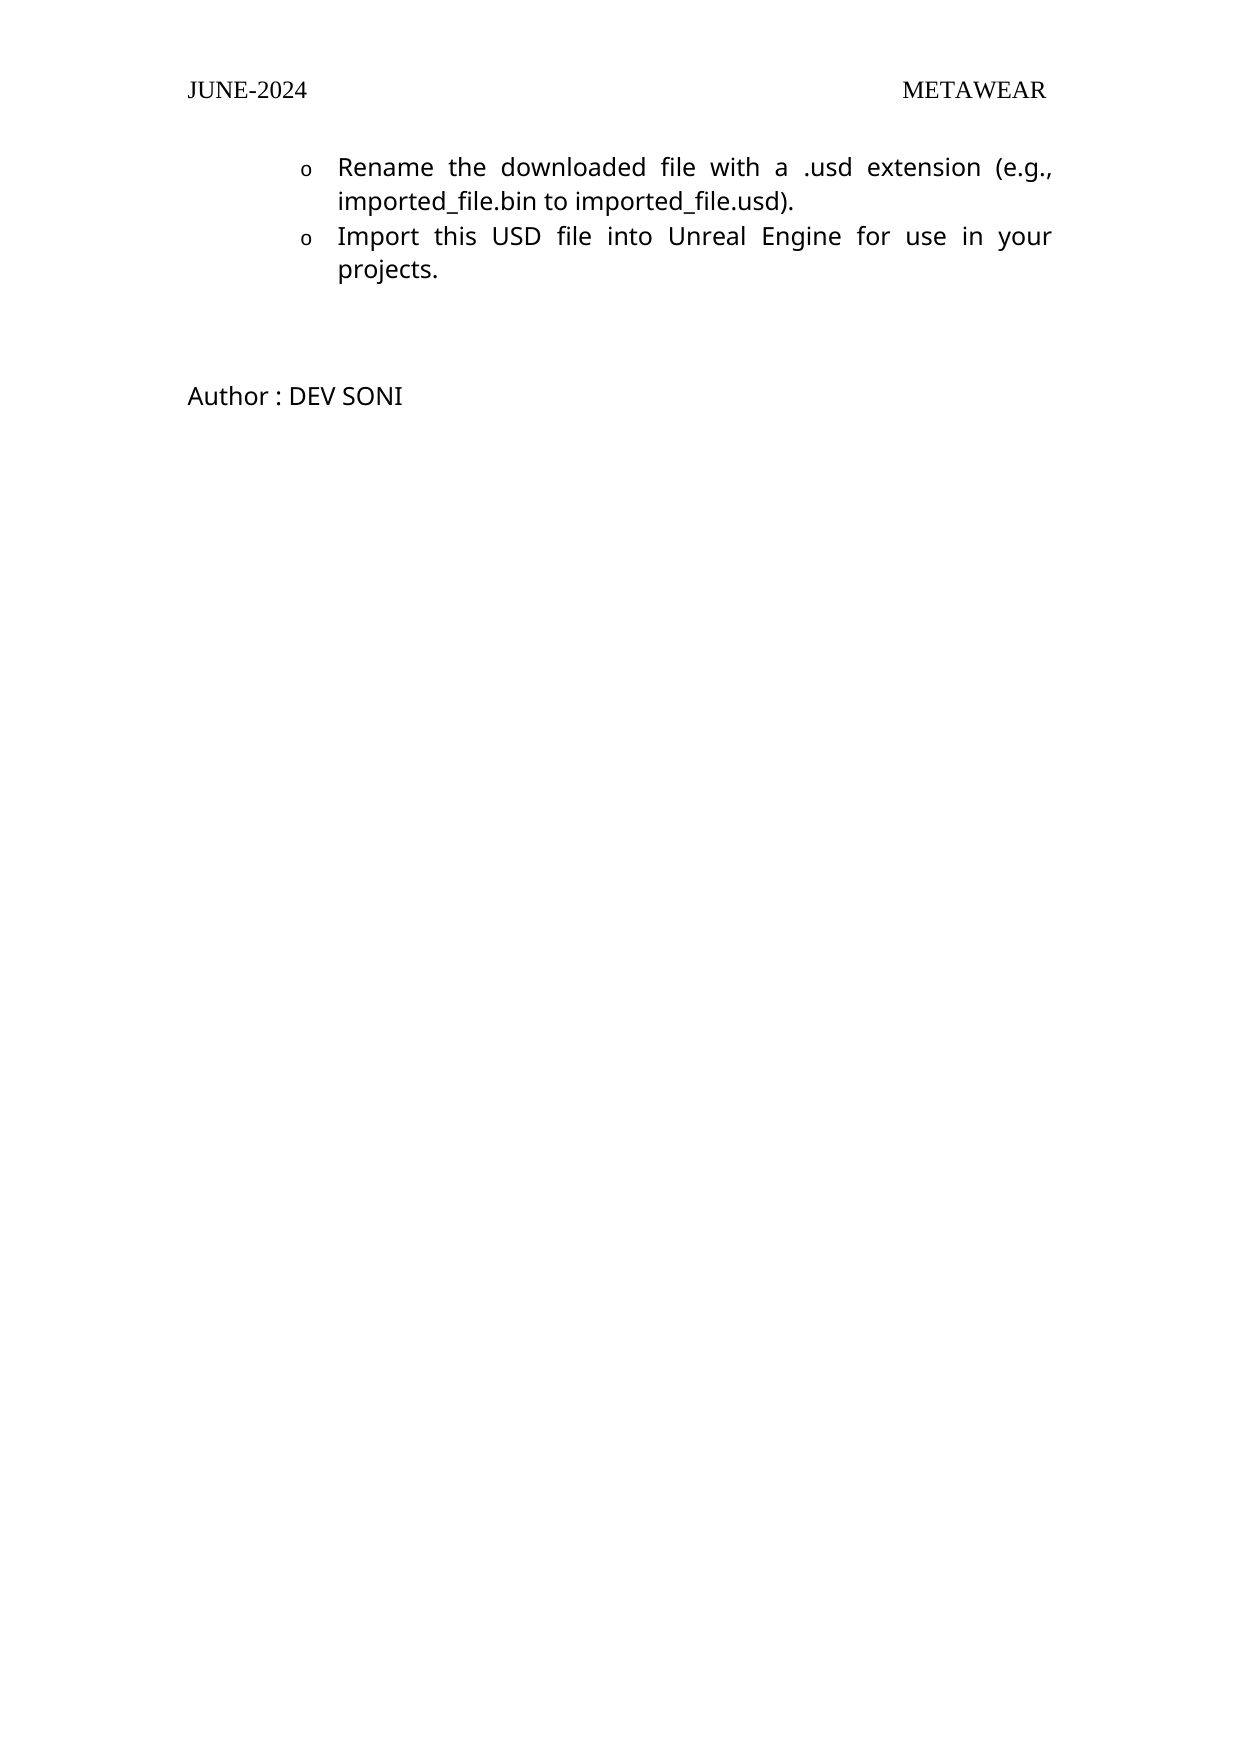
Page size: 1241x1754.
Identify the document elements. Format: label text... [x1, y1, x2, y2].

list Rename the downloaded file with a .usd extension (e.g., imported_file.bin to imported_file.usd). [300, 150, 1053, 218]
list Author : DEV SONI [187, 379, 1053, 413]
list Import this USD file into Unreal Engine for use in your projects. [300, 218, 1053, 286]
